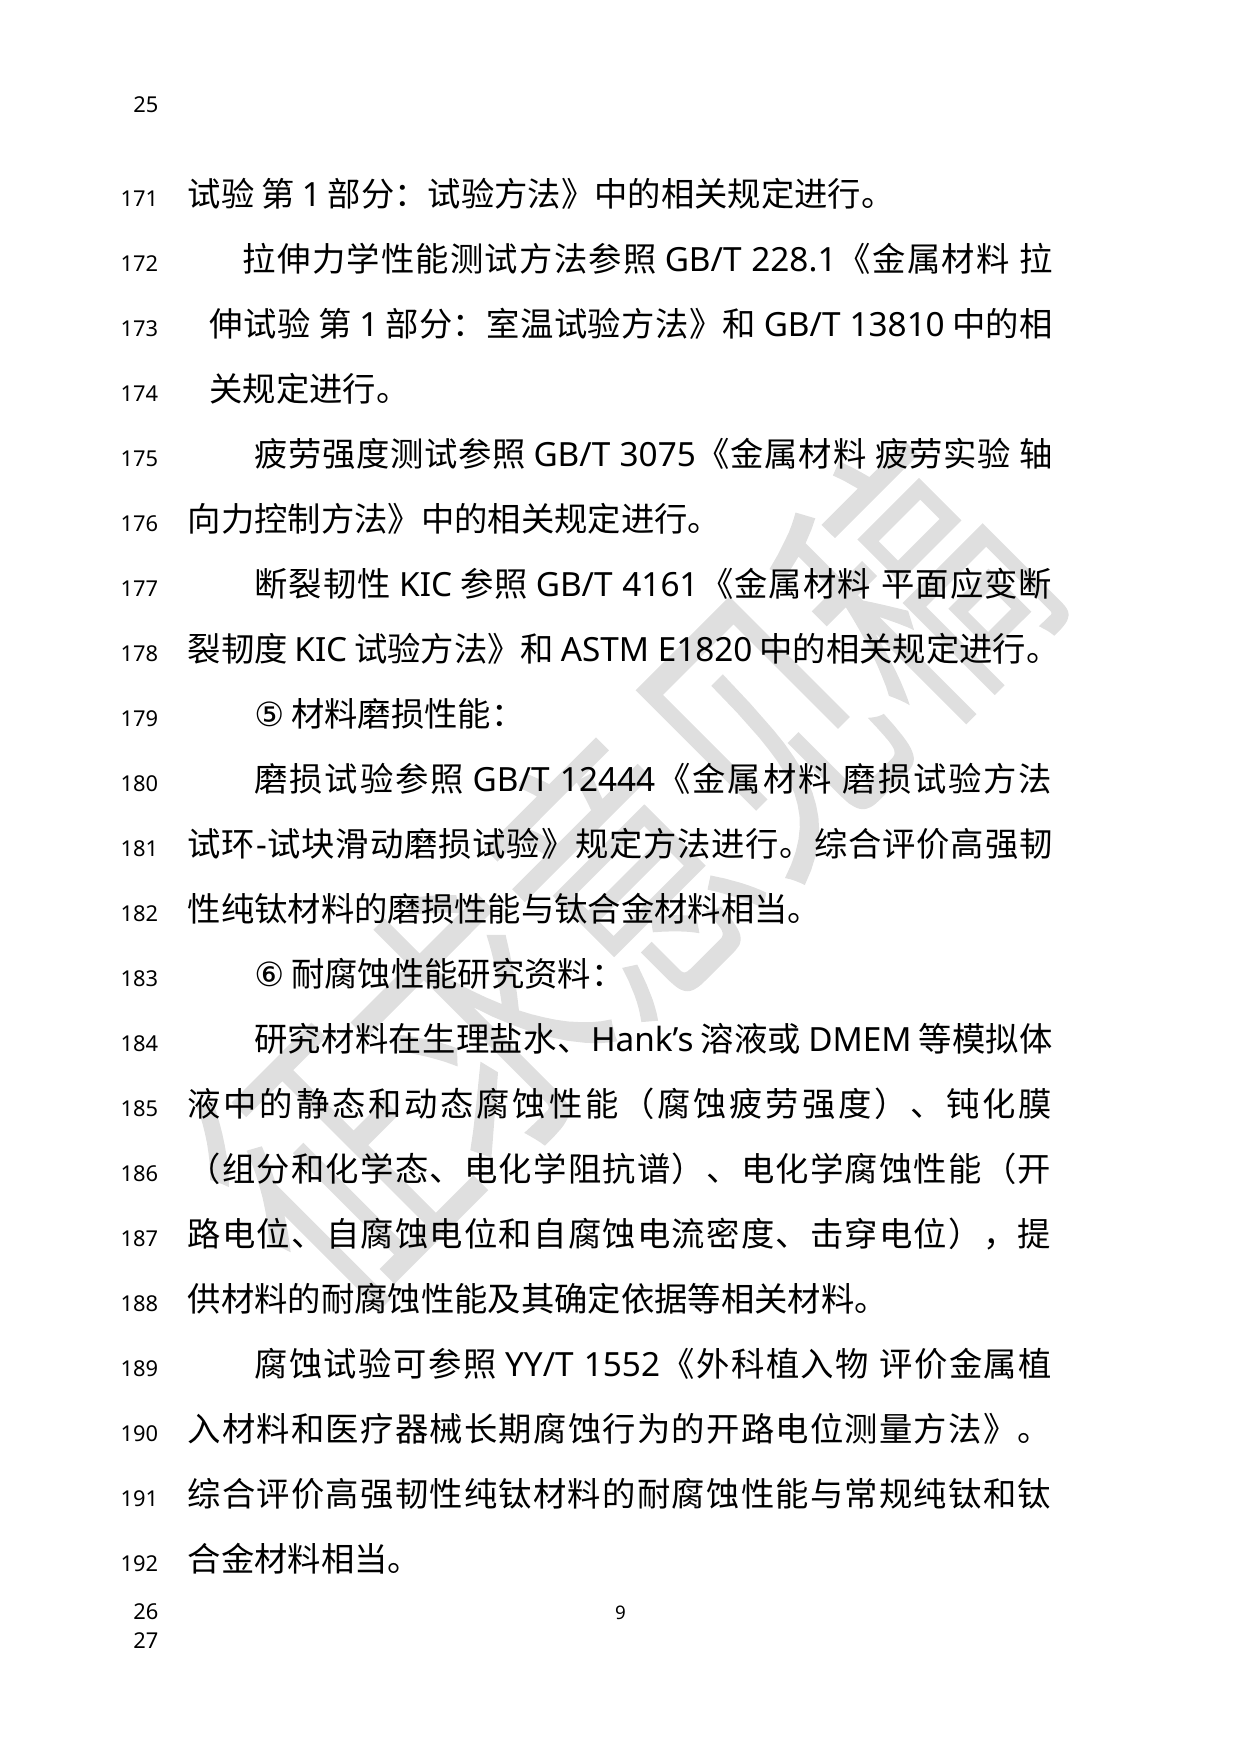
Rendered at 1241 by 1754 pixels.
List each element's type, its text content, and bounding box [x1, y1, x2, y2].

text 腐蚀试验可参照YY/T 1552《外科植入物 评价金属植入材料和医疗器械长期腐蚀行为的开路电位测量方法》。综合评价高强韧性纯钛材料的耐腐蚀性能与常规纯钛和钛合金材料相当。 [187, 1330, 1053, 1590]
text 研究材料在生理盐水、Hank’s溶液或DMEM等模拟体液中的静态和动态腐蚀性能（腐蚀疲劳强度）、钝化膜（组分和化学态、电化学阻抗谱）、电化学腐蚀性能（开路电位、自腐蚀电位和自腐蚀电流密度、击穿电位），提供材料的耐腐蚀性能及其确定依据等相关材料。 [187, 1005, 1053, 1330]
text 断裂韧性KIC参照GB/T 4161《金属材料 平面应变断裂韧度KIC试验方法》和ASTM E1820中的相关规定进行。 [187, 550, 1053, 680]
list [187, 160, 1053, 225]
text 磨损试验参照GB/T 12444《金属材料 磨损试验方法 试环-试块滑动磨损试验》规定方法进行。综合评价高强韧性纯钛材料的磨损性能与钛合金材料相当。 [187, 745, 1053, 940]
list 疲劳强度测试参照GB/T 3075《金属材料 疲劳实验 轴向力控制方法》中的相关规定进行。 [187, 420, 1053, 550]
text 拉伸力学性能测试方法参照GB/T 228.1《金属材料 拉伸试验 第1部分：室温试验方法》和GB/T 13810中的相关规定进行。 [209, 225, 1053, 420]
text ⑤材料磨损性能： [187, 680, 1053, 745]
text ⑥耐腐蚀性能研究资料： [187, 940, 1053, 1005]
